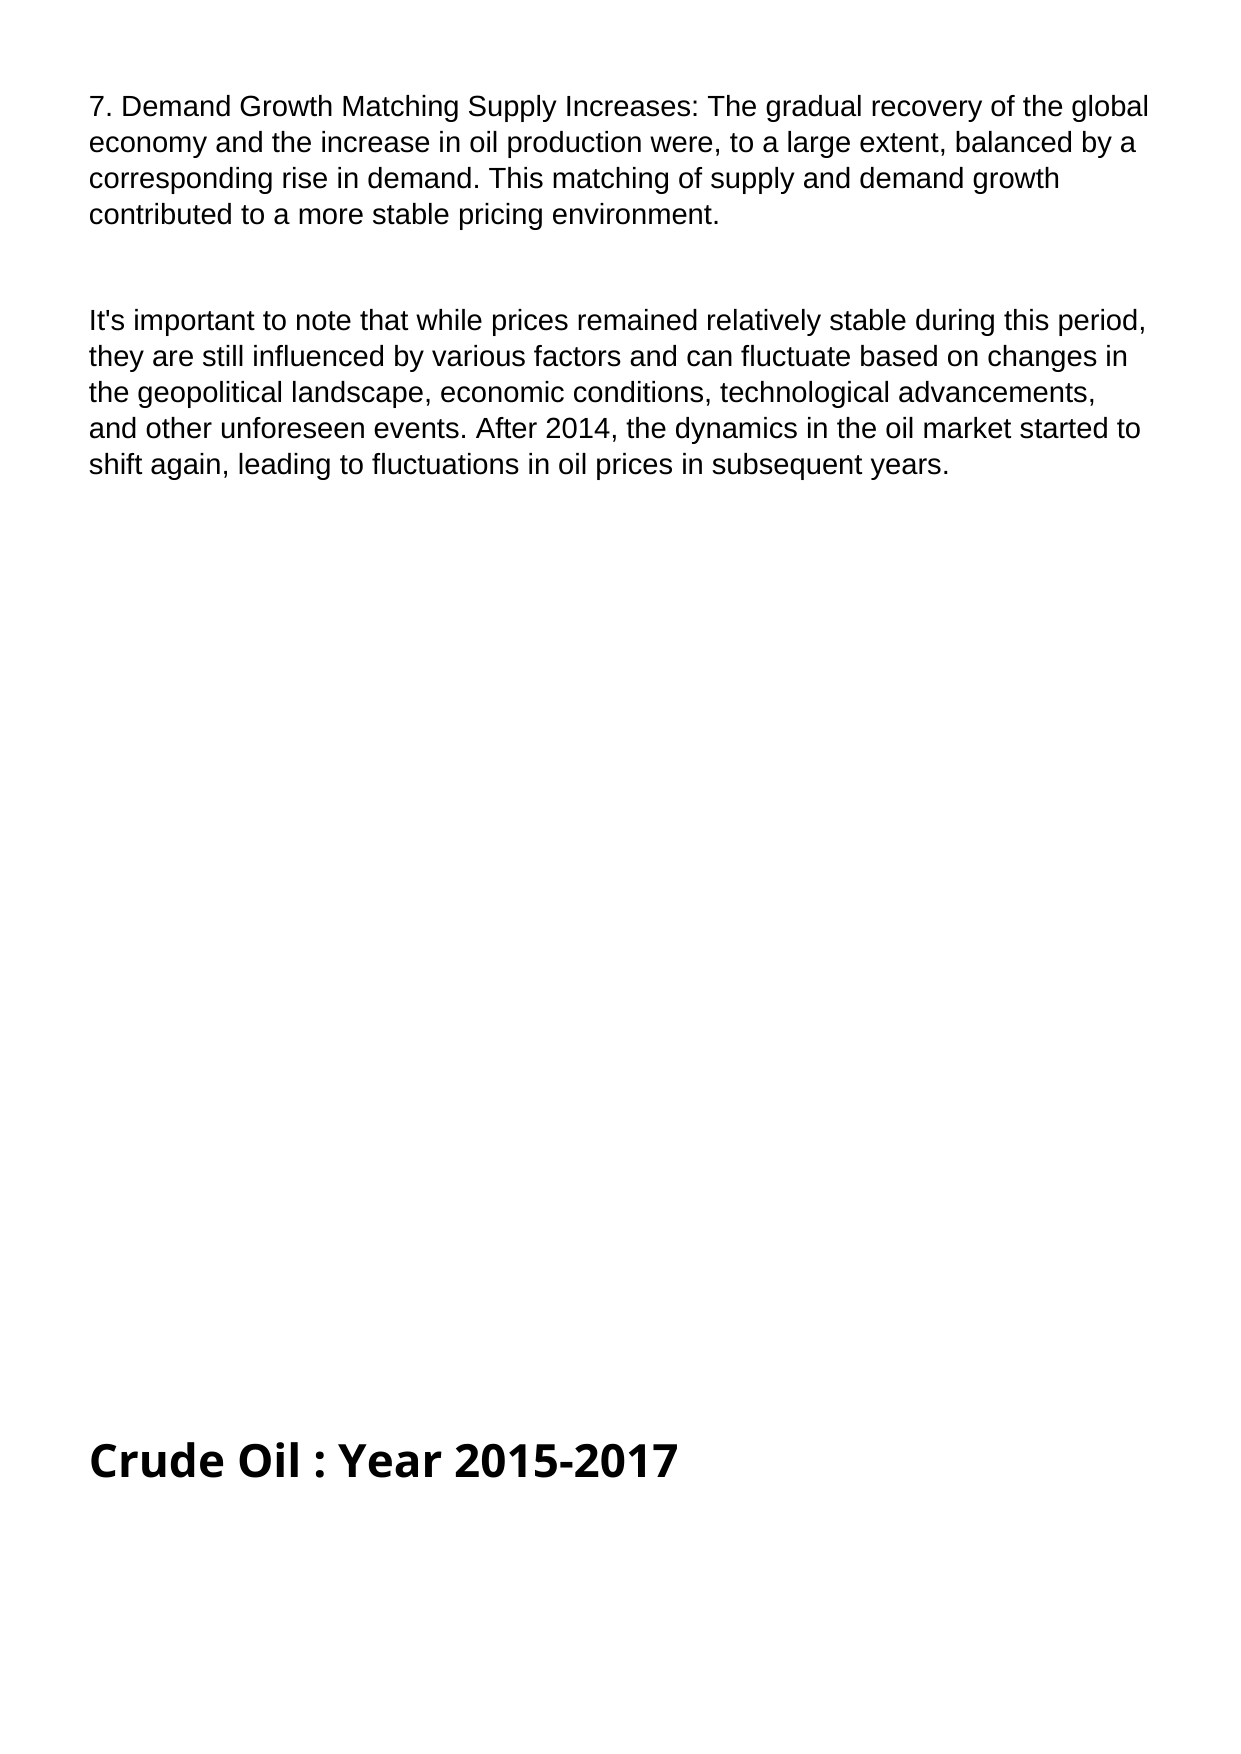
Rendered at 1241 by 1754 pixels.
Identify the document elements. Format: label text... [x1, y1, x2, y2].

text 7. Demand Growth Matching Supply Increases: The gradual recovery of the global economy and the increase in oil production were, to a large extent, balanced by a corresponding rise in demand. This matching of supply and demand growth contributed to a more stable pricing environment. [89, 89, 1152, 231]
text It's important to note that while prices remained relatively stable during this period, they are still influenced by various factors and can fluctuate based on changes in the geopolitical landscape, economic conditions, technological advancements, and other unforeseen events. After 2014, the dynamics in the oil market started to shift again, leading to fluctuations in oil prices in subsequent years. [89, 303, 1152, 481]
text Crude Oil : Year 2015-2017 [89, 1429, 1152, 1491]
